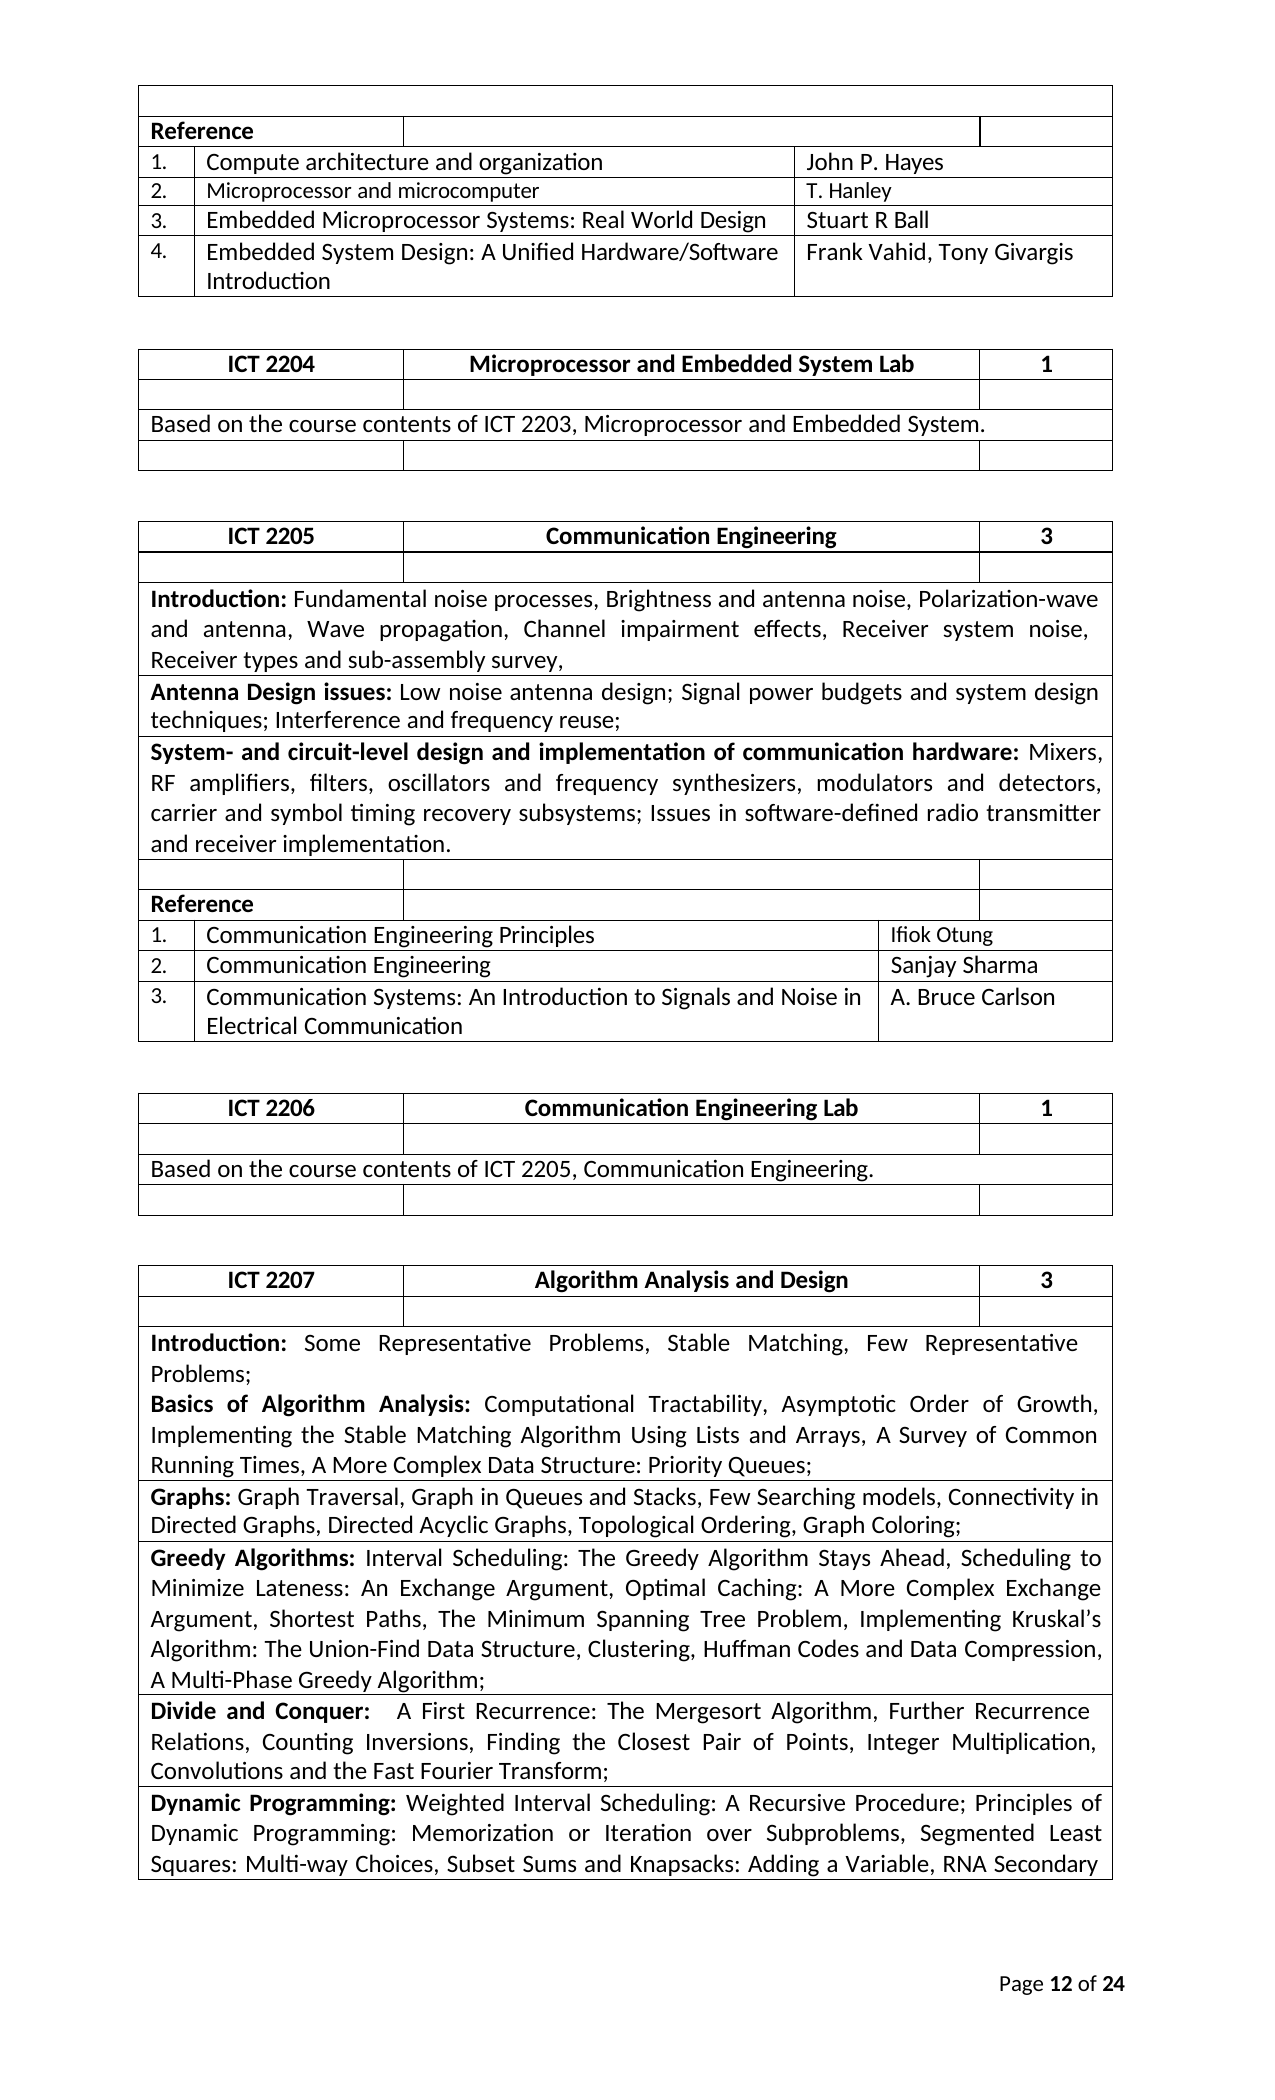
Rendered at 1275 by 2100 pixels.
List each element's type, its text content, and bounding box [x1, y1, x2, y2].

table_cell Based on the course contents of ICT 2205, Communication Engineering. [139, 1155, 1112, 1184]
table_cell Divide and Conquer: A First Recurrence: The Mergesort Algorithm, Further Recurrence Relations, Counting Inversions, Finding the Closest Pair of Points, Integer Multiplication, Convolutions and the Fast Fourier Transform; [139, 1695, 1112, 1786]
table_cell [404, 441, 979, 470]
table_cell [404, 860, 979, 889]
table_cell T. Hanley [795, 178, 1112, 205]
table_cell [980, 380, 1112, 409]
table_header 3 [980, 1266, 1112, 1296]
table_cell [139, 1185, 403, 1214]
table_cell [139, 1124, 403, 1153]
table_header ICT 2204 [139, 350, 403, 379]
table_header ICT 2207 [139, 1266, 403, 1296]
table_cell Embedded System Design: A Unified Hardware/Software Introduction [195, 236, 794, 296]
table_cell [981, 117, 1112, 146]
table_cell 2. [139, 178, 194, 205]
table_cell Sanjay Sharma [879, 951, 1112, 981]
table_cell [404, 1297, 979, 1326]
table_cell 3. [139, 982, 194, 1041]
table_cell Introduction: Some Representative Problems, Stable Matching, Few Representative Problems; Basics of Algorithm Analysis: Computational Tractability, Asymptotic Order of Growth, Implementing the Stable Matching Algorithm Using Lists and Arrays, A Survey of Common Running Times, A More Complex Data Structure: Priority Queues; [139, 1327, 1112, 1480]
table_header Algorithm Analysis and Design [404, 1266, 979, 1296]
table_cell 1. [139, 147, 194, 177]
table_cell [404, 380, 979, 409]
table_cell 4. [139, 236, 194, 296]
table_cell Communication Systems: An Introduction to Signals and Noise in Electrical Communication [195, 982, 878, 1041]
table_cell Based on the course contents of ICT 2203, Microprocessor and Embedded System. [139, 410, 1112, 440]
table_cell [980, 1297, 1112, 1326]
table_cell [139, 860, 403, 889]
table_header 3 [980, 522, 1112, 551]
table_cell [404, 1185, 979, 1214]
table_cell [404, 890, 979, 919]
table_header Communication Engineering [404, 522, 979, 551]
table_cell Graphs: Graph Traversal, Graph in Queues and Stacks, Few Searching models, Connectivity in Directed Graphs, Directed Acyclic Graphs, Topological Ordering, Graph Coloring; [139, 1481, 1112, 1541]
table_cell [139, 1297, 403, 1326]
table_cell Dynamic Programming: Weighted Interval Scheduling: A Recursive Procedure; Principles of Dynamic Programming: Memorization or Iteration over Subproblems, Segmented Least Squares: Multi-way Choices, Subset Sums and Knapsacks: Adding a Variable, RNA Secondary [139, 1787, 1112, 1878]
table_header 1 [980, 350, 1112, 379]
table_cell [980, 860, 1112, 889]
table_cell Microprocessor and microcomputer [195, 178, 794, 205]
table_cell [139, 380, 403, 409]
table_cell System- and circuit-level design and implementation of communication hardware: Mixers, RF amplifiers, filters, oscillators and frequency synthesizers, modulators and detectors, carrier and symbol timing recovery subsystems; Issues in software-defined radio transmitter and receiver implementation. [139, 737, 1112, 859]
table_cell Introduction: Fundamental noise processes, Brightness and antenna noise, Polarization-wave and antenna, Wave propagation, Channel impairment effects, Receiver system noise, Receiver types and sub-assembly survey, [139, 583, 1112, 674]
table_cell [404, 1124, 979, 1153]
table_header ICT 2206 [139, 1094, 403, 1123]
table_cell [404, 117, 979, 146]
table_cell Stuart R Ball [795, 206, 1112, 235]
table_cell A. Bruce Carlson [879, 982, 1112, 1041]
table_cell Communication Engineering [195, 951, 878, 981]
table_cell Communication Engineering Principles [195, 921, 878, 950]
table_header Microprocessor and Embedded System Lab [404, 350, 979, 379]
table_cell [980, 441, 1112, 470]
table_cell 1. [139, 921, 194, 950]
table_cell Embedded Microprocessor Systems: Real World Design [195, 206, 794, 235]
table_cell [404, 553, 979, 582]
table_cell Compute architecture and organization [195, 147, 794, 177]
table_cell [139, 441, 403, 470]
table_cell Antenna Design issues: Low noise antenna design; Signal power budgets and system design techniques; Interference and frequency reuse; [139, 676, 1112, 736]
table_cell [139, 86, 1112, 116]
table_cell [980, 1124, 1112, 1153]
table_cell [139, 553, 403, 582]
table_cell [980, 1185, 1112, 1214]
table_cell [980, 890, 1112, 919]
table_header Communication Engineering Lab [404, 1094, 979, 1123]
table_header ICT 2205 [139, 522, 403, 551]
table_cell Greedy Algorithms: Interval Scheduling: The Greedy Algorithm Stays Ahead, Scheduling to Minimize Lateness: An Exchange Argument, Optimal Caching: A More Complex Exchange Argument, Shortest Paths, The Minimum Spanning Tree Problem, Implementing Kruskal’s Algorithm: The Union-Find Data Structure, Clustering, Huffman Codes and Data Compression, A Multi-Phase Greedy Algorithm; [139, 1542, 1112, 1694]
table_cell John P. Hayes [795, 147, 1112, 177]
table_cell Ifiok Otung [879, 921, 1112, 950]
table_cell [980, 553, 1112, 582]
table_cell 2. [139, 951, 194, 981]
table_cell Reference [139, 890, 403, 919]
table_cell 3. [139, 206, 194, 235]
table_cell Frank Vahid, Tony Givargis [795, 236, 1112, 296]
table_header 1 [980, 1094, 1112, 1123]
table_cell Reference [139, 117, 403, 146]
